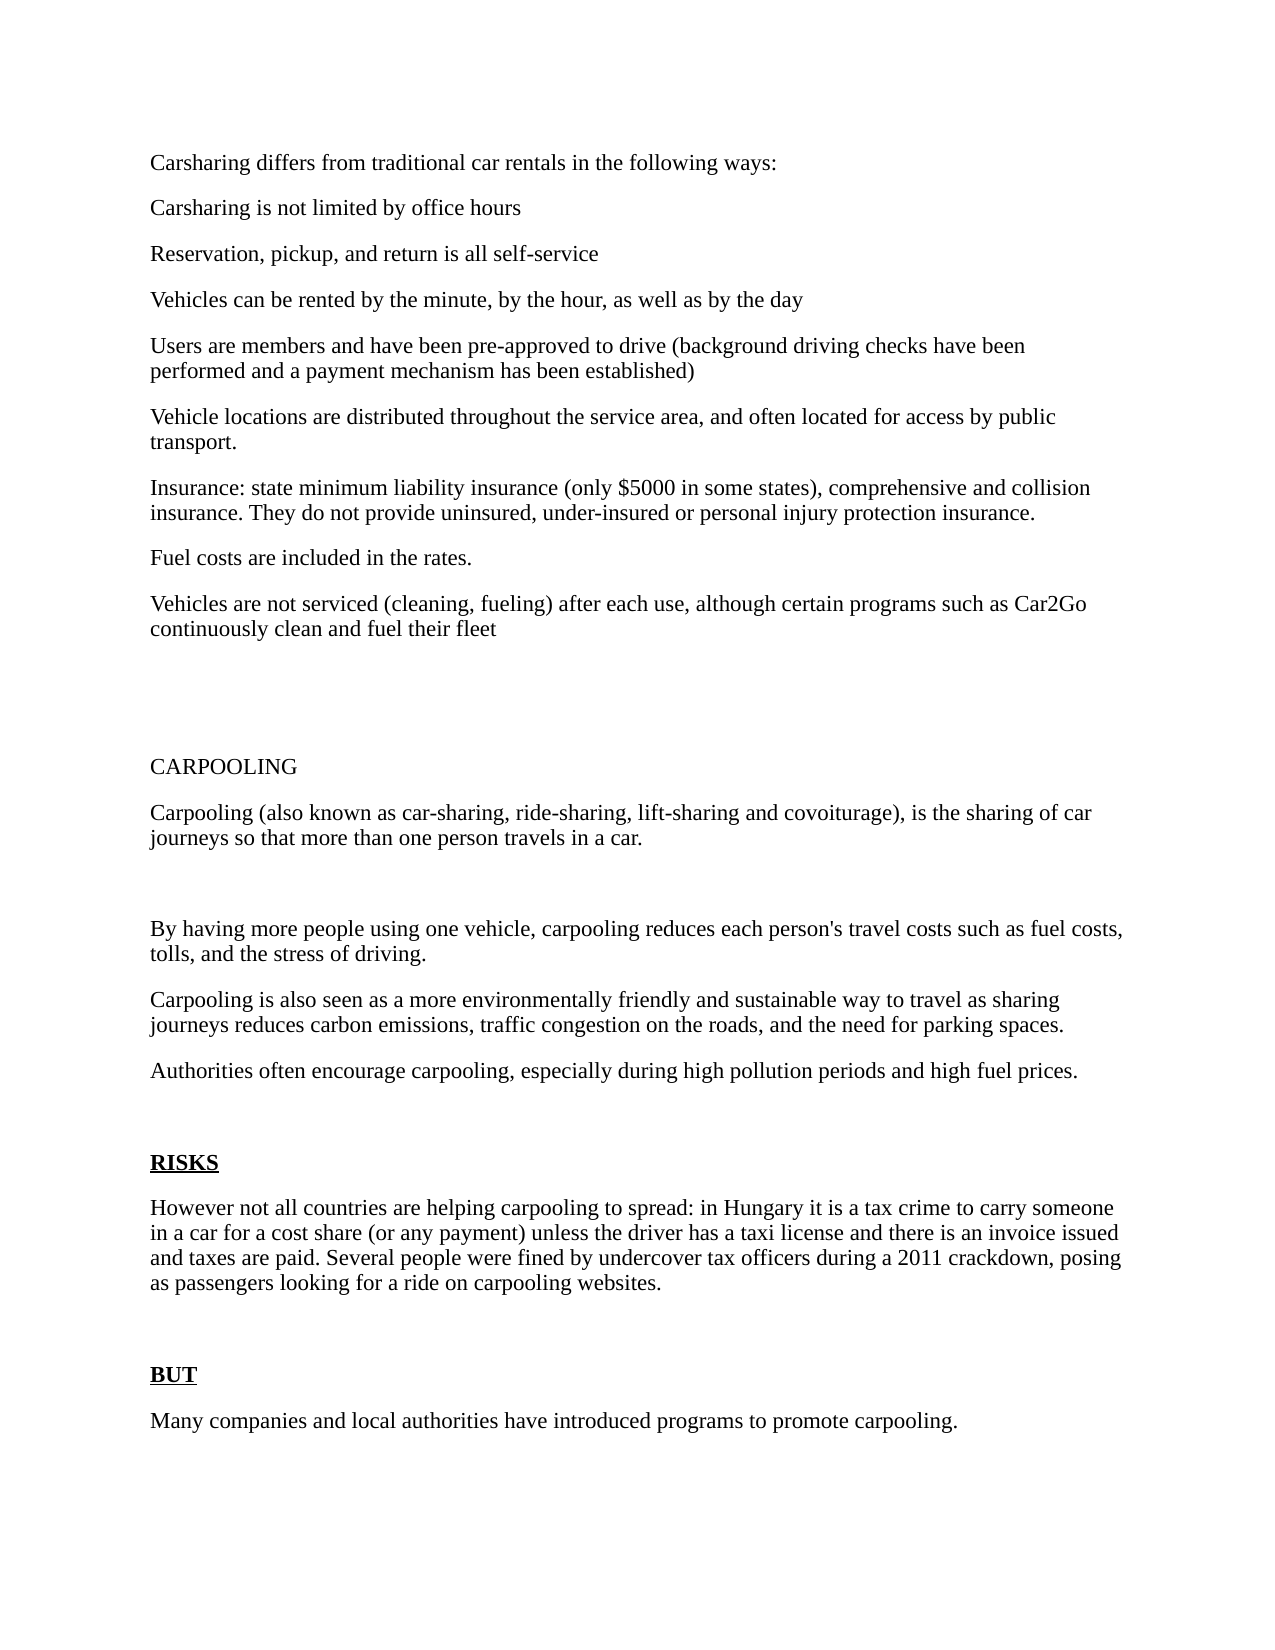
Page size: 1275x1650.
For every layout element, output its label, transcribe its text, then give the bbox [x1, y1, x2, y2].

text Many companies and local authorities have introduced programs to promote carpooling. [150, 1408, 1125, 1433]
text Users are members and have been pre-approved to drive (background driving checks have been performed and a payment mechanism has been established) [150, 333, 1125, 383]
text Insurance: state minimum liability insurance (only $5000 in some states), comprehensive and collision insurance. They do not provide uninsured, under-insured or personal injury protection insurance. [150, 475, 1125, 525]
text Carsharing differs from traditional car rentals in the following ways: [150, 150, 1125, 175]
text By having more people using one vehicle, carpooling reduces each person's travel costs such as fuel costs, tolls, and the stress of driving. [150, 917, 1125, 967]
text BUT [150, 1362, 1125, 1387]
text Vehicle locations are distributed throughout the service area, and often located for access by public transport. [150, 404, 1125, 454]
text Reservation, pickup, and return is all self-service [150, 242, 1125, 267]
text Fuel costs are included in the rates. [150, 546, 1125, 571]
text However not all countries are helping carpooling to spread: in Hungary it is a tax crime to carry someone in a car for a cost share (or any payment) unless the driver has a taxi license and there is an invoice issued and taxes are paid. Several people were fined by undercover tax officers during a 2011 crackdown, posing as passengers looking for a ride on carpooling websites. [150, 1196, 1125, 1296]
text RISKS [150, 1150, 1125, 1175]
text Authorities often encourage carpooling, especially during high pollution periods and high fuel prices. [150, 1058, 1125, 1083]
text Carpooling (also known as car-sharing, ride-sharing, lift-sharing and covoiturage), is the sharing of car journeys so that more than one person travels in a car. [150, 800, 1125, 850]
text Carsharing is not limited by office hours [150, 196, 1125, 221]
text Vehicles can be rented by the minute, by the hour, as well as by the day [150, 287, 1125, 312]
text Carpooling is also seen as a more environmentally friendly and sustainable way to travel as sharing journeys reduces carbon emissions, traffic congestion on the roads, and the need for parking spaces. [150, 987, 1125, 1037]
text Vehicles are not serviced (cleaning, fueling) after each use, although certain programs such as Car2Go continuously clean and fuel their fleet [150, 592, 1125, 642]
text CARPOOLING [150, 754, 1125, 779]
